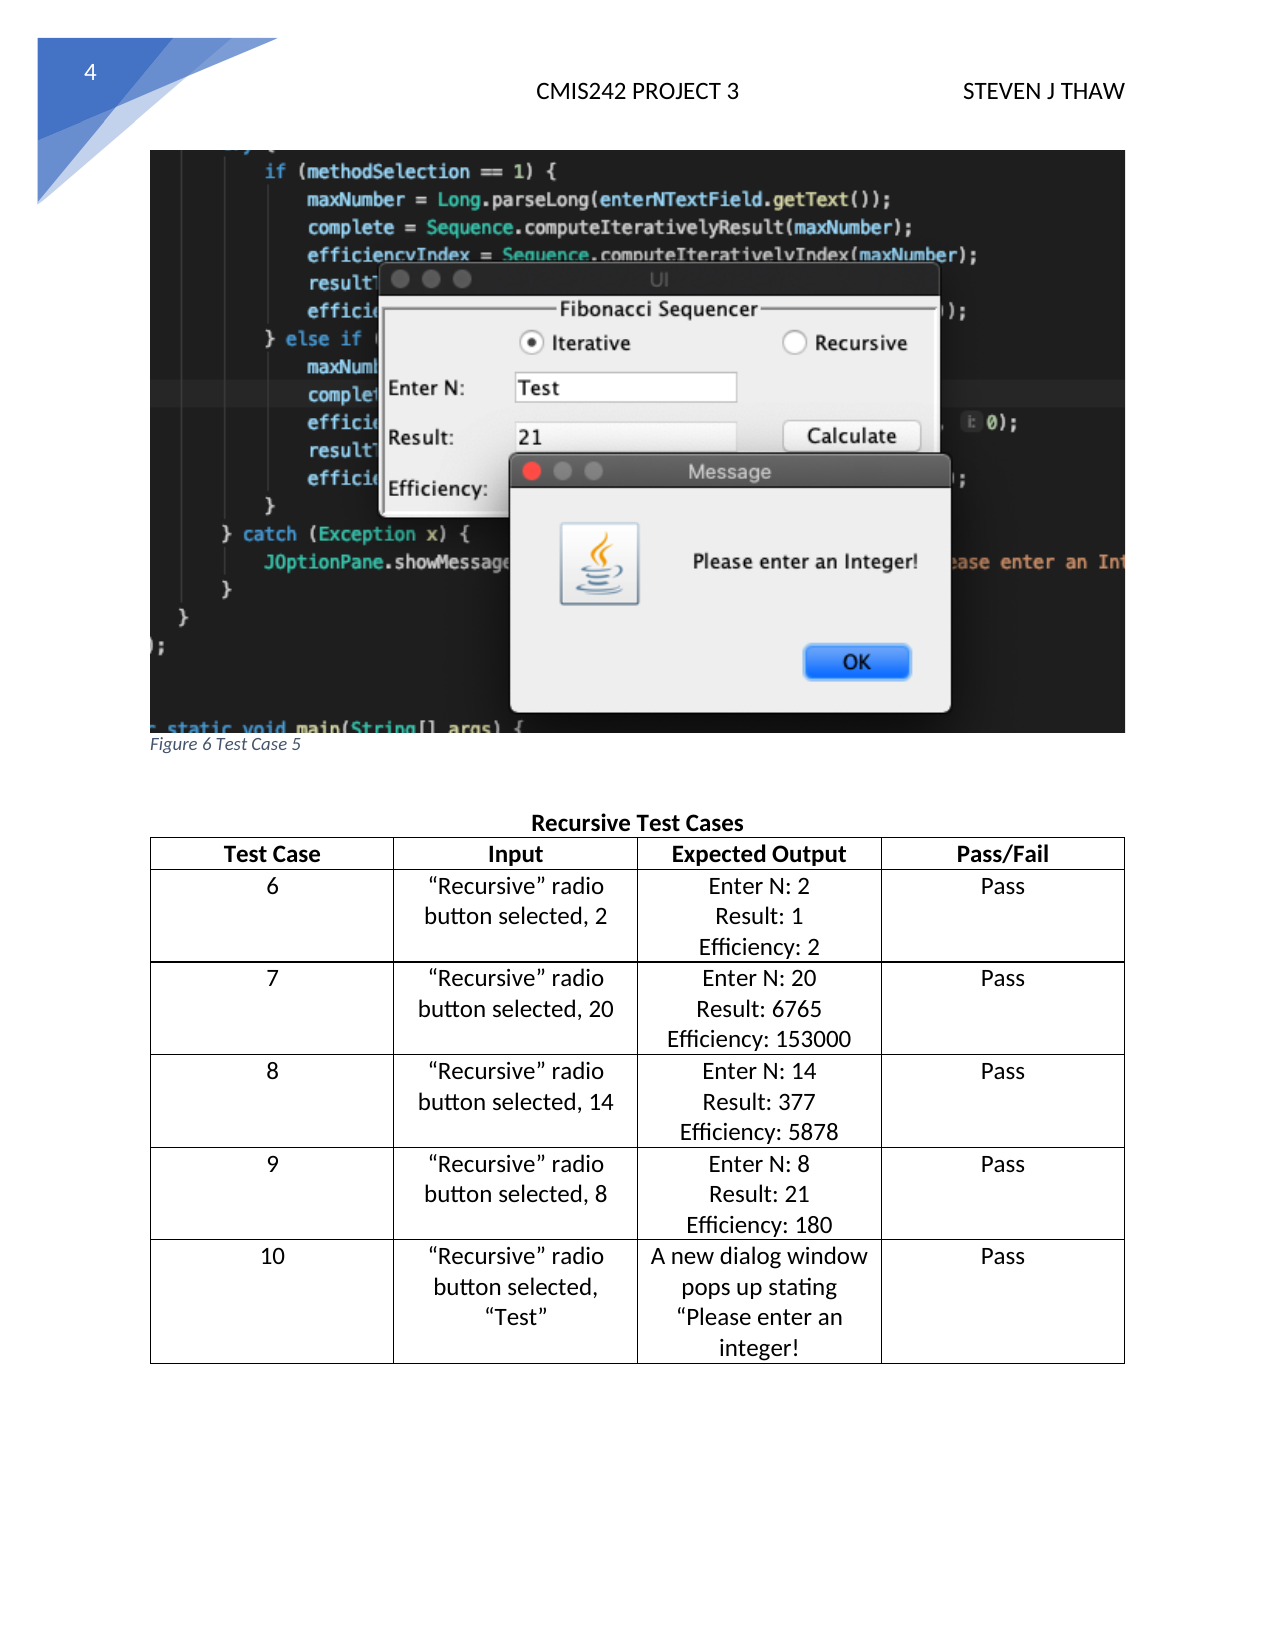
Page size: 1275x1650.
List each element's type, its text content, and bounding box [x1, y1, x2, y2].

table_cell 6 [151, 870, 393, 961]
table_cell Pass [882, 1055, 1124, 1147]
table_cell Pass [882, 1240, 1124, 1362]
table_header Input [394, 838, 637, 869]
table_cell Enter N: 8 Result: 21 Efficiency: 180 [638, 1148, 881, 1239]
picture [37, 37, 1125, 733]
text Recursive Test Cases [150, 807, 1125, 837]
table_cell A new dialog window pops up stating “Please enter an integer! [638, 1240, 881, 1362]
table_cell 9 [151, 1148, 393, 1239]
table_cell 10 [151, 1240, 393, 1362]
table_cell Pass [882, 963, 1124, 1054]
table_header Expected Output [638, 838, 881, 869]
table_cell Enter N: 2 Result: 1 Efficiency: 2 [638, 870, 881, 961]
table_cell “Recursive” radio button selected, 2 [394, 870, 637, 961]
table_cell Pass [882, 1148, 1124, 1239]
table_cell 8 [151, 1055, 393, 1147]
table_header Pass/Fail [882, 838, 1124, 869]
table_cell “Recursive” radio button selected, 20 [394, 963, 637, 1054]
table_cell Pass [882, 870, 1124, 961]
table_cell “Recursive” radio button selected, “Test” [394, 1240, 637, 1362]
table_cell 7 [151, 963, 393, 1054]
table_cell Enter N: 20 Result: 6765 Efficiency: 153000 [638, 963, 881, 1054]
table_header Test Case [151, 838, 393, 869]
table_cell Enter N: 14 Result: 377 Efficiency: 5878 [638, 1055, 881, 1147]
table_cell “Recursive” radio button selected, 8 [394, 1148, 637, 1239]
table_cell “Recursive” radio button selected, 14 [394, 1055, 637, 1147]
